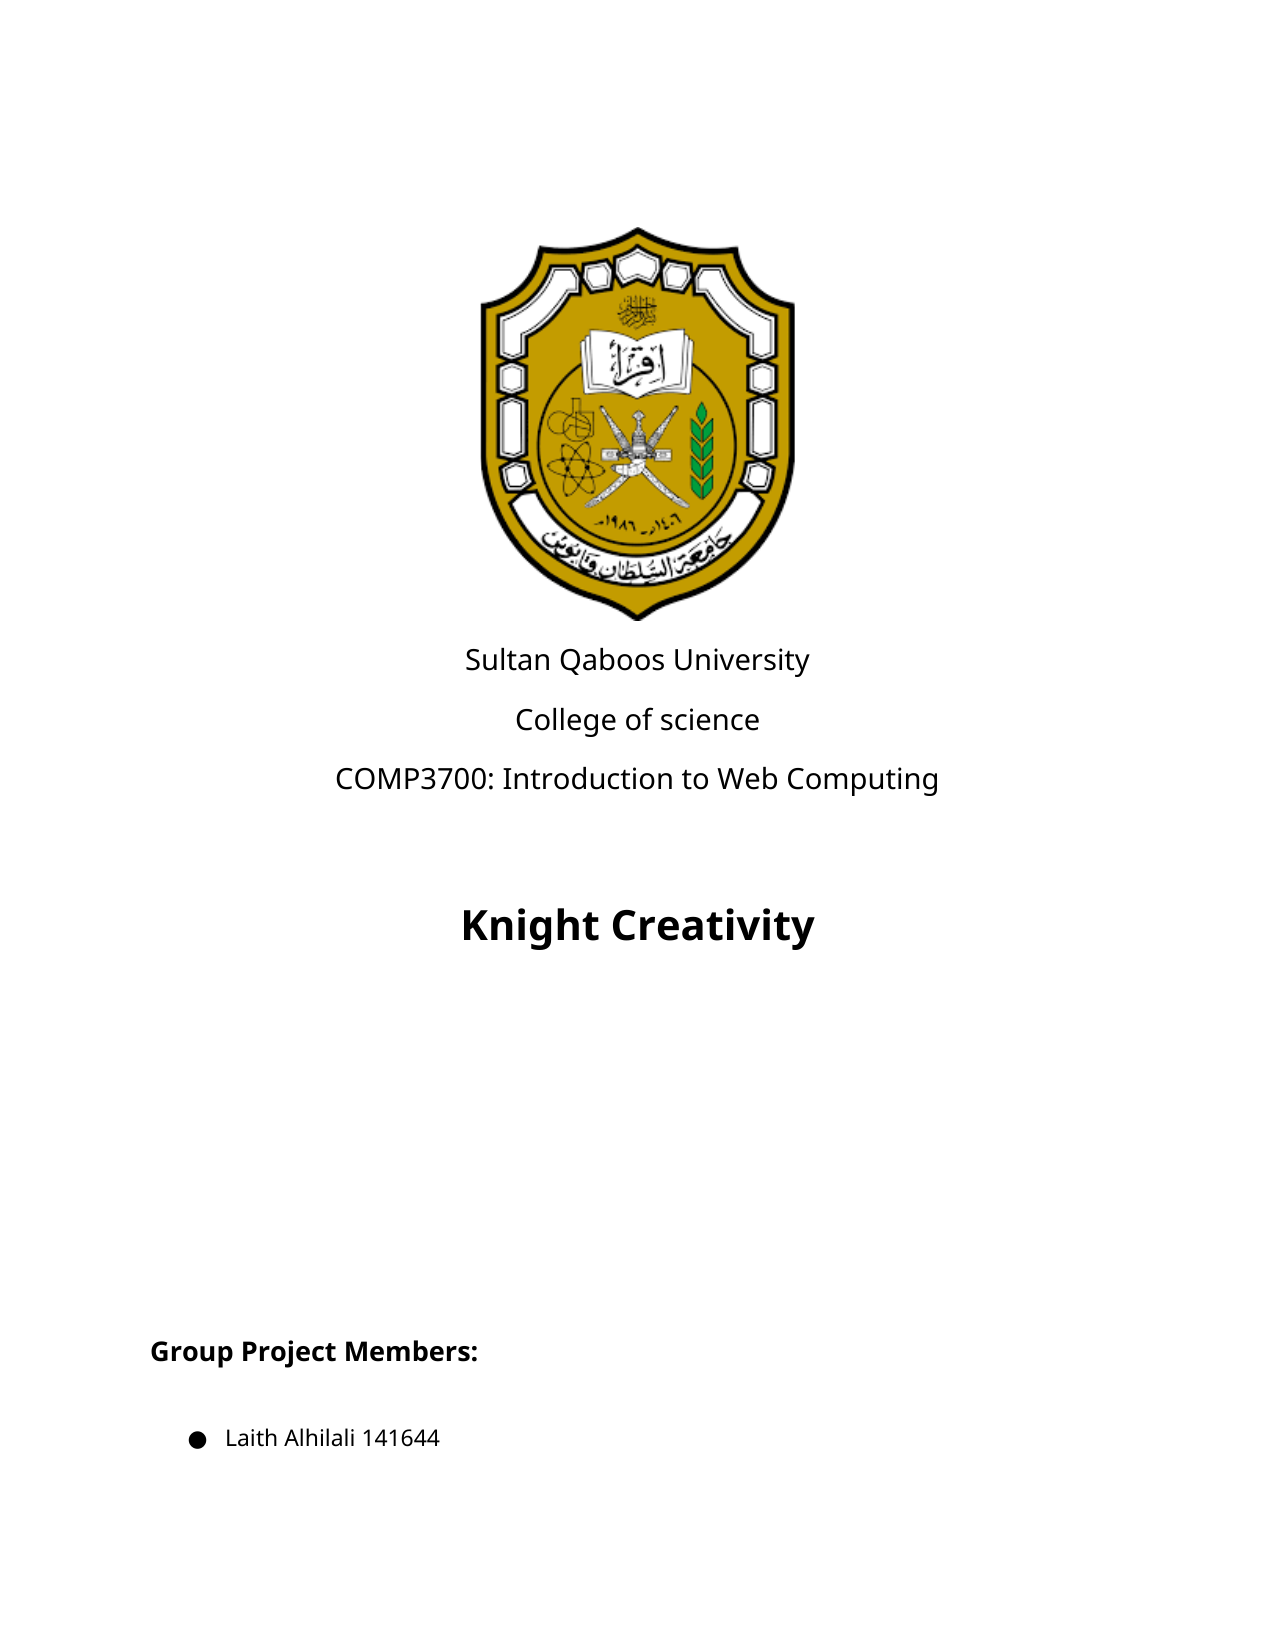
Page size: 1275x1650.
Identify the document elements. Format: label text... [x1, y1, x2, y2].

text College of science [150, 699, 1125, 738]
text Sultan Qaboos University [150, 639, 1125, 679]
picture [480, 227, 795, 621]
list Laith Alhilali 141644 [187, 1412, 1125, 1459]
text COMP3700: Introduction to Web Computing [150, 758, 1125, 798]
text Group Project Members: [150, 1332, 1125, 1369]
text Knight Creativity [150, 896, 1125, 952]
